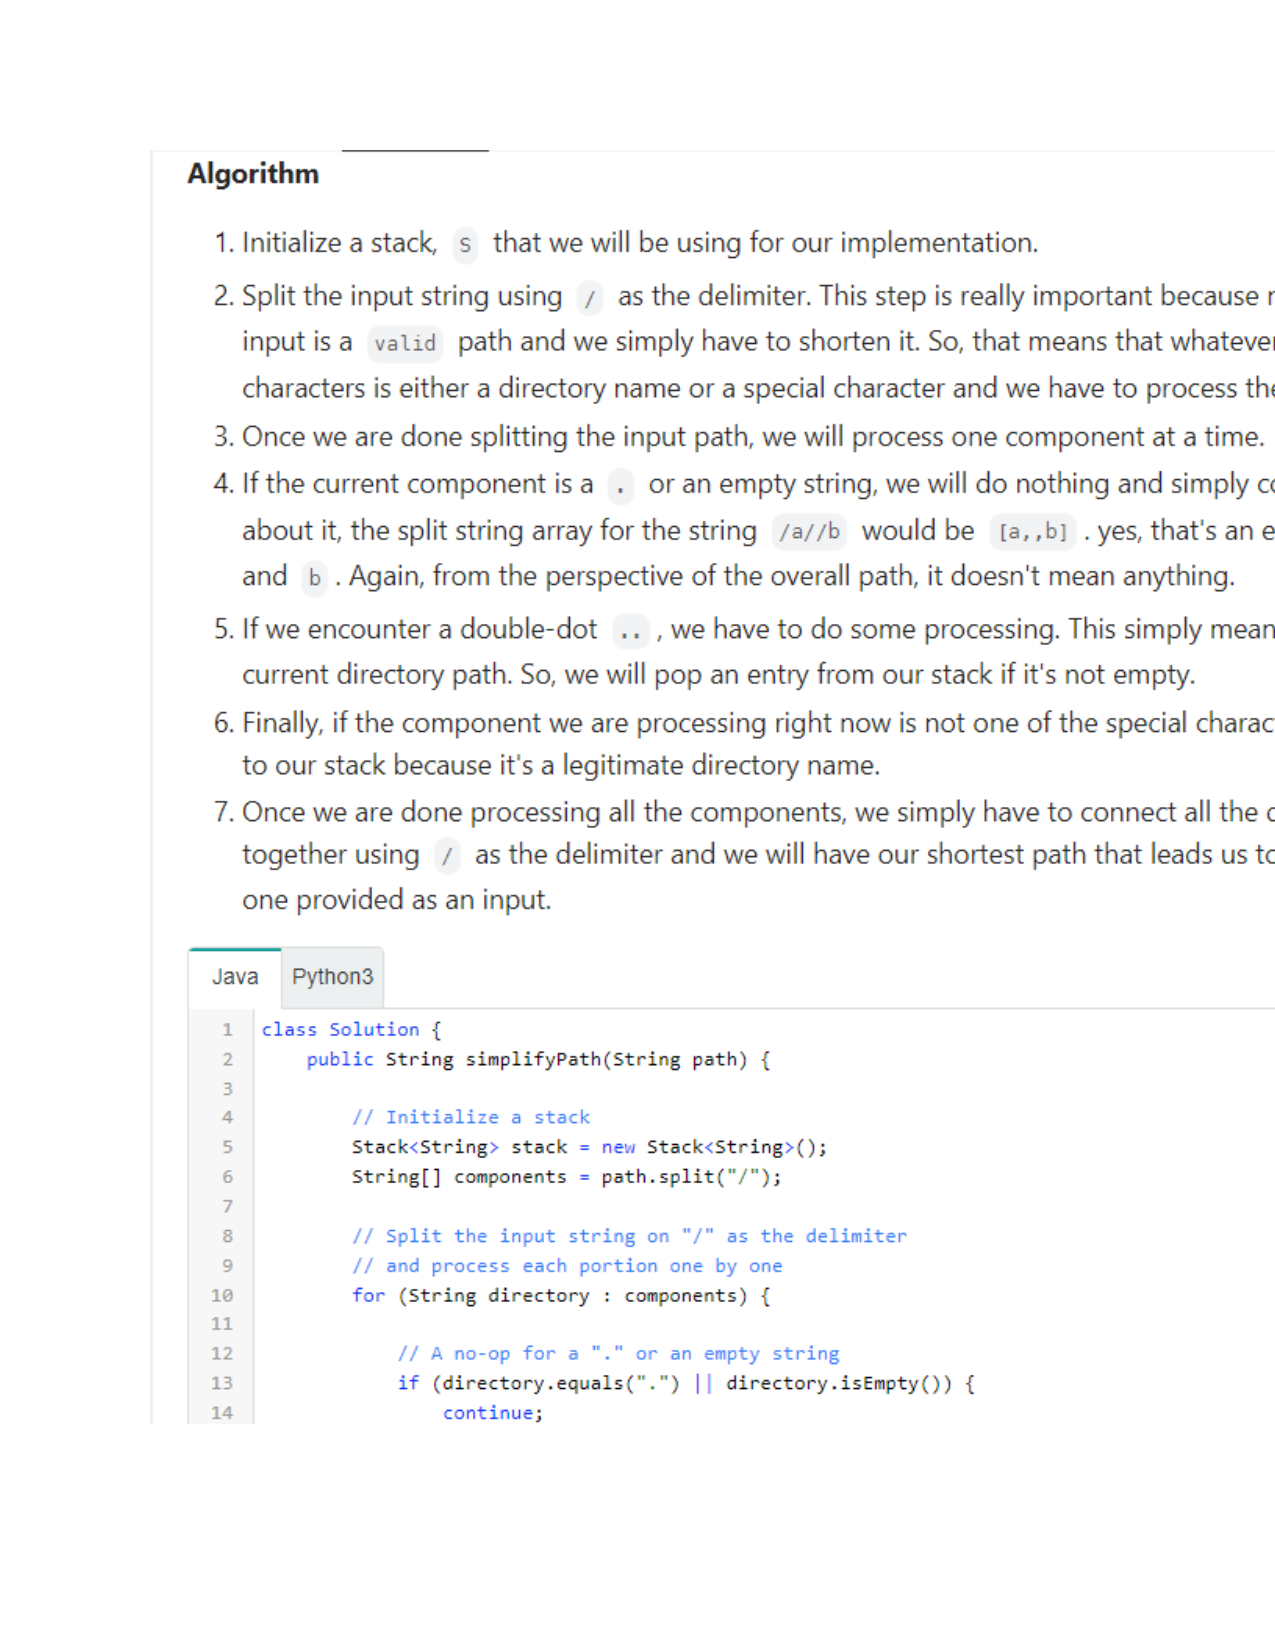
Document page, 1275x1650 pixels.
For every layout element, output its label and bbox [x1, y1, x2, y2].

picture [150, 150, 1275, 1424]
